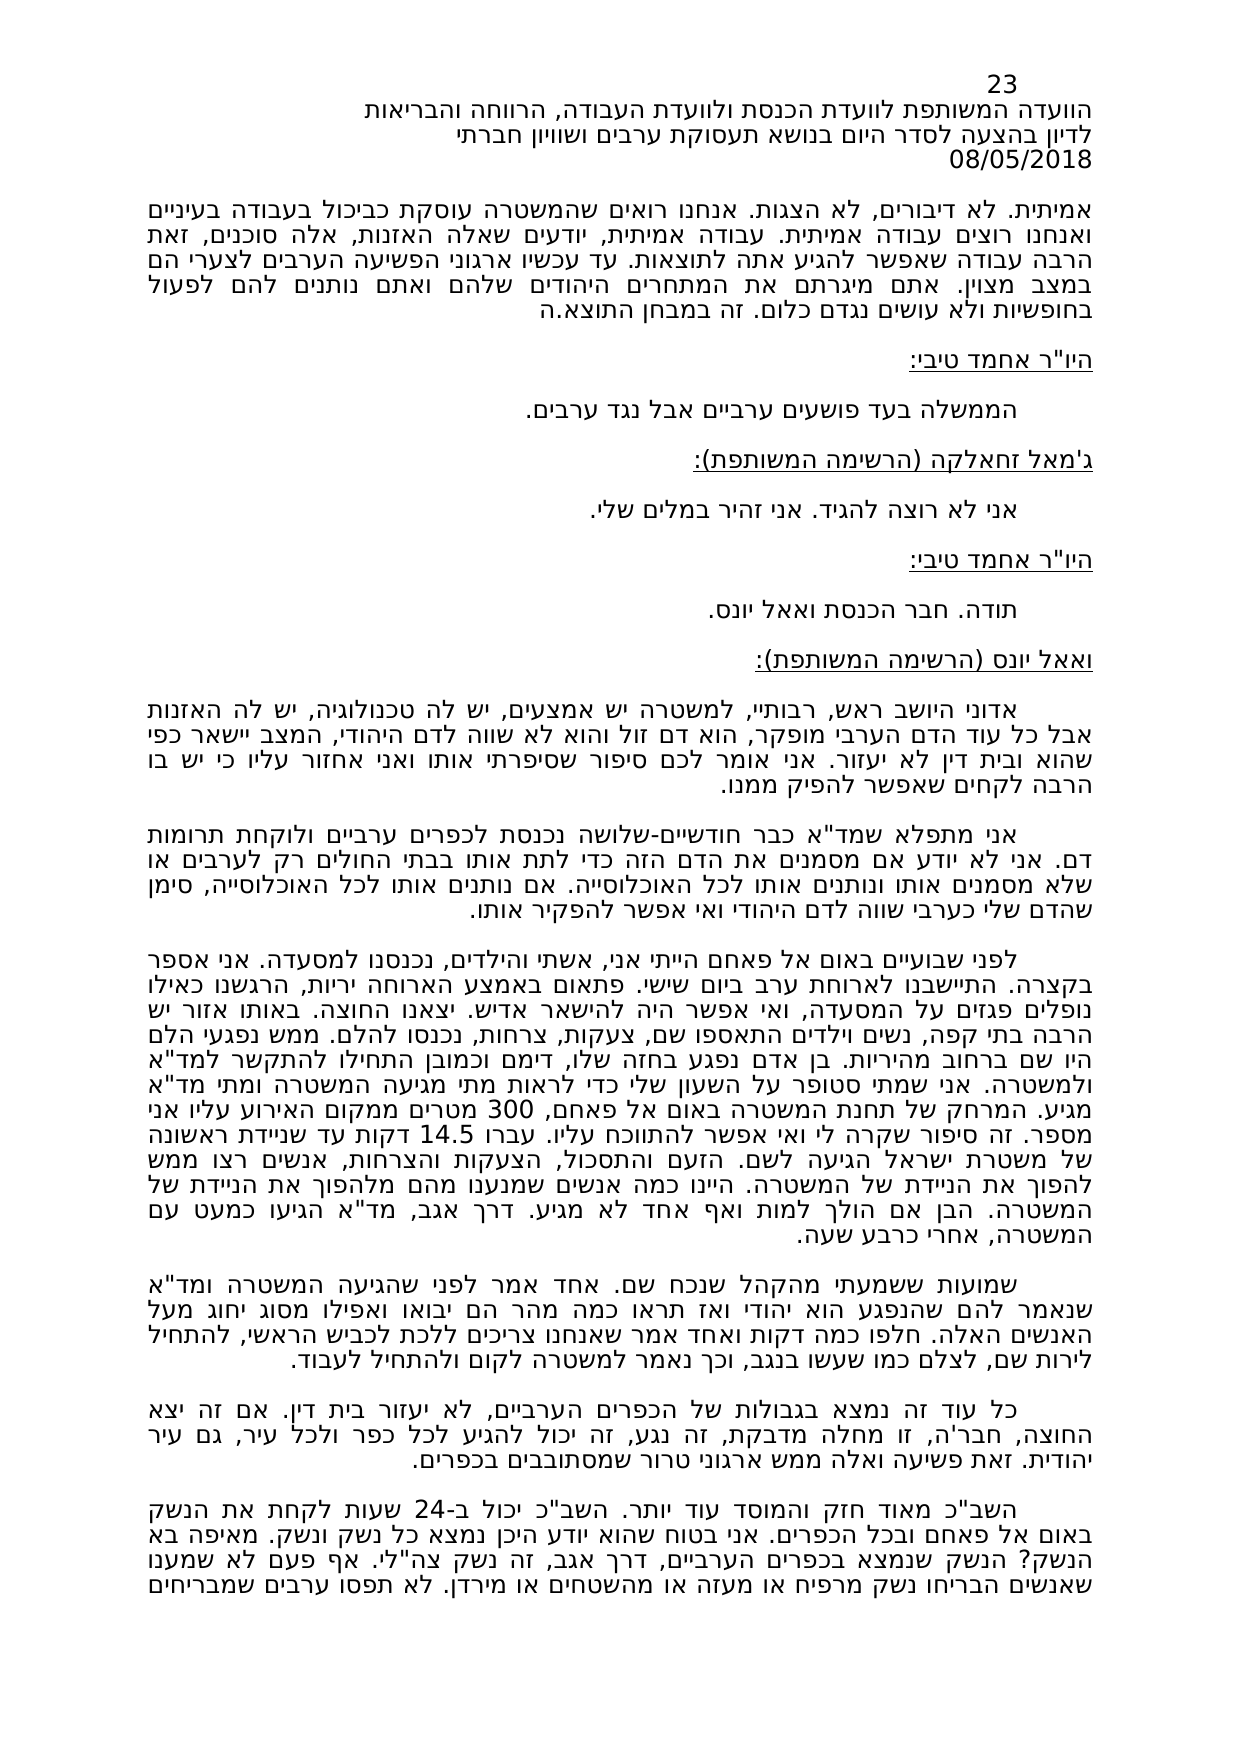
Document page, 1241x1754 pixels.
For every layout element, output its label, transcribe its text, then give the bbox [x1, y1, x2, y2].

text ואאל יונס (הרשימה המשותפת): [147, 649, 1093, 674]
text אני לא רוצה להגיד. אני זהיר במלים שלי. [147, 499, 1093, 524]
text היו"ר אחמד טיבי: [147, 549, 1093, 574]
text אדוני היושב ראש, רבותיי, למשטרה יש אמצעים, יש לה טכנולוגיה, יש לה האזנות אבל כל עוד הדם הערבי מופקר, הוא דם זול והוא לא שווה לדם היהודי, המצב יישאר כפי שהוא ובית דין לא יעזור. אני אומר לכם סיפור שסיפרתי אותו ואני אחזור עליו כי יש בו הרבה לקחים שאפשר להפיק ממנו. [147, 699, 1093, 799]
text אני מתפלא שמד"א כבר חודשיים-שלושה נכנסת לכפרים ערביים ולוקחת תרומות דם. אני לא יודע אם מסמנים את הדם הזה כדי לתת אותו בבתי החולים רק לערבים או שלא מסמנים אותו ונותנים אותו לכל האוכלוסייה. אם נותנים אותו לכל האוכלוסייה, סימן שהדם שלי כערבי שווה לדם היהודי ואי אפשר להפקיר אותו. [147, 824, 1093, 924]
text הממשלה בעד פושעים ערביים אבל נגד ערבים. [147, 399, 1093, 424]
text שמועות ששמעתי מהקהל שנכח שם. אחד אמר לפני שהגיעה המשטרה ומד"א שנאמר להם שהנפגע הוא יהודי ואז תראו כמה מהר הם יבואו ואפילו מסוג יחוג מעל האנשים האלה. חלפו כמה דקות ואחד אמר שאנחנו צריכים ללכת לכביש הראשי, להתחיל לירות שם, לצלם כמו שעשו בנגב, וכך נאמר למשטרה לקום ולהתחיל לעבוד. [147, 1274, 1093, 1374]
text לפני שבועיים באום אל פאחם הייתי אני, אשתי והילדים, נכנסנו למסעדה. אני אספר בקצרה. התיישבנו לארוחת ערב ביום שישי. פתאום באמצע הארוחה יריות, הרגשנו כאילו נופלים פגזים על המסעדה, ואי אפשר היה להישאר אדיש. יצאנו החוצה. באותו אזור יש הרבה בתי קפה, נשים וילדים התאספו שם, צעקות, צרחות, נכנסו להלם. ממש נפגעי הלם היו שם ברחוב מהיריות. בן אדם נפגע בחזה שלו, דימם וכמובן התחילו להתקשר למד"א ולמשטרה. אני שמתי סטופר על השעון שלי כדי לראות מתי מגיעה המשטרה ומתי מד"א מגיע. המרחק של תחנת המשטרה באום אל פאחם, 300 מטרים ממקום האירוע עליו אני מספר. זה סיפור שקרה לי ואי אפשר להתווכח עליו. עברו 14.5 דקות עד שניידת ראשונה של משטרת ישראל הגיעה לשם. הזעם והתסכול, הצעקות והצרחות, אנשים רצו ממש להפוך את הניידת של המשטרה. היינו כמה אנשים שמנענו מהם מלהפוך את הניידת של המשטרה. הבן אם הולך למות ואף אחד לא מגיע. דרך אגב, מד"א הגיעו כמעט עם המשטרה, אחרי כרבע שעה. [147, 949, 1093, 1249]
text ג'מאל זחאלקה (הרשימה המשותפת): [147, 449, 1093, 474]
text תודה. חבר הכנסת ואאל יונס. [147, 599, 1093, 624]
text היו"ר אחמד טיבי: [147, 349, 1093, 374]
text כל עוד זה נמצא בגבולות של הכפרים הערביים, לא יעזור בית דין. אם זה יצא החוצה, חבר'ה, זו מחלה מדבקת, זה נגע, זה יכול להגיע לכל כפר ולכל עיר, גם עיר יהודית. זאת פשיעה ואלה ממש ארגוני טרור שמסתובבים בכפרים. [147, 1399, 1093, 1474]
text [147, 199, 1093, 324]
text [147, 1499, 1093, 1599]
